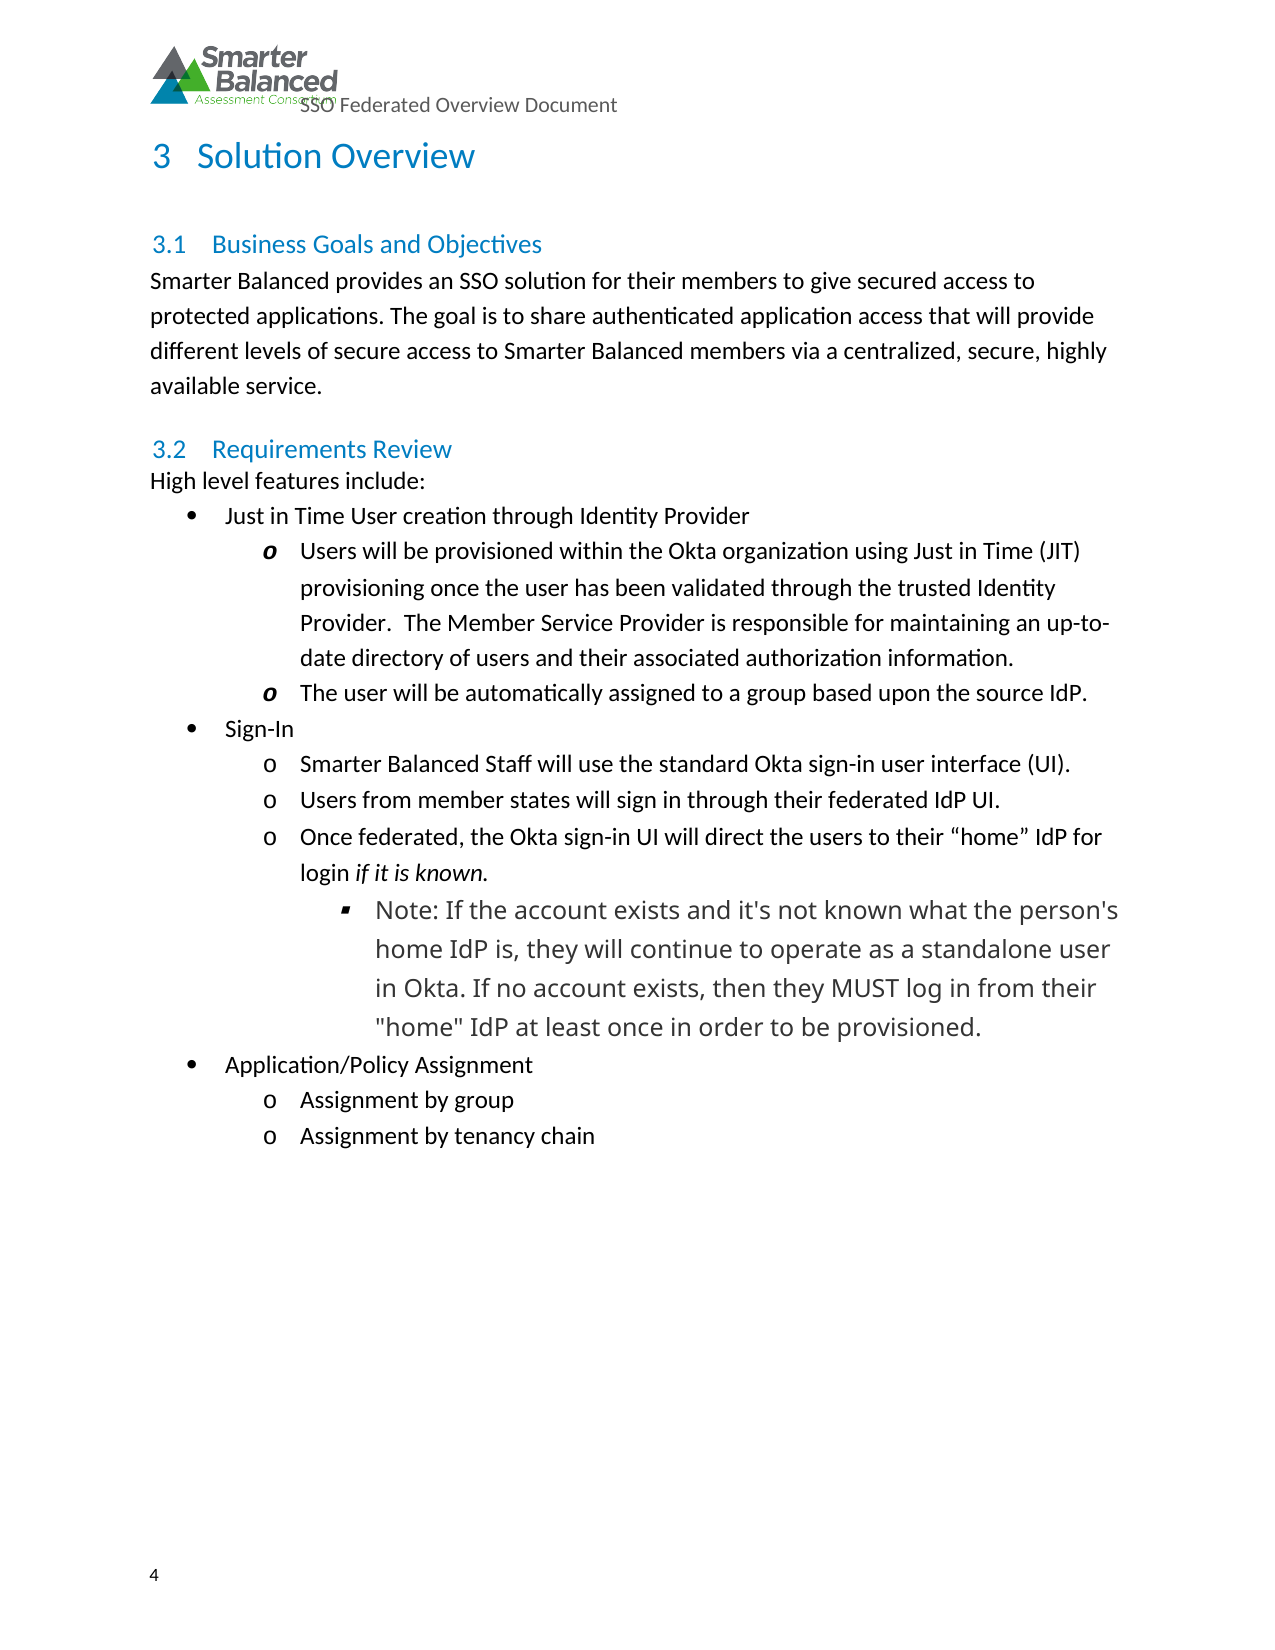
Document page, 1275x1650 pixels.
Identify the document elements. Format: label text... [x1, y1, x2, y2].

picture [150, 44, 338, 104]
list Note: If the account exists and it's not known what the person's home IdP is, they will continue to operate as a standalone user in Okta. If no account exists, then they MUST log in from their "home" IdP at least once in order to be provisioned. [337, 892, 1125, 1044]
list Assignment by group [262, 1084, 1125, 1116]
subtitle Solution Overview [152, 132, 1125, 177]
list Smarter Balanced Staff will use the standard Okta sign-in user interface (UI). [262, 748, 1125, 780]
subtitle Business Goals and Objectives [152, 227, 1125, 261]
list Users will be provisioned within the Okta organization using Just in Time (JIT) provisioning once the user has been validated through the trusted Identity Provider. The Member Service Provider is responsible for maintaining an up-to-date directory of users and their associated authorization information. [262, 536, 1125, 672]
list Once federated, the Okta sign-in UI will direct the users to their “home” IdP for login if it is known. [262, 821, 1125, 888]
list Users from member states will sign in through their federated IdP UI. [262, 785, 1125, 816]
text Smarter Balanced provides an SSO solution for their members to give secured access to protected applications. The goal is to share authenticated application access that will provide different levels of secure access to Smarter Balanced members via a centralized, secure, highly available service. [150, 265, 1125, 401]
picture [323, 99, 332, 104]
list Assignment by tenancy chain [262, 1121, 1125, 1152]
list The user will be automatically assigned to a group based upon the source IdP. [262, 677, 1125, 708]
subtitle Requirements Review [152, 432, 1125, 466]
list Sign-In [187, 713, 1125, 744]
text High level features include: [150, 466, 1125, 496]
list Just in Time User creation through Identity Provider [187, 501, 1125, 531]
list Application/Policy Assignment [187, 1049, 1125, 1079]
